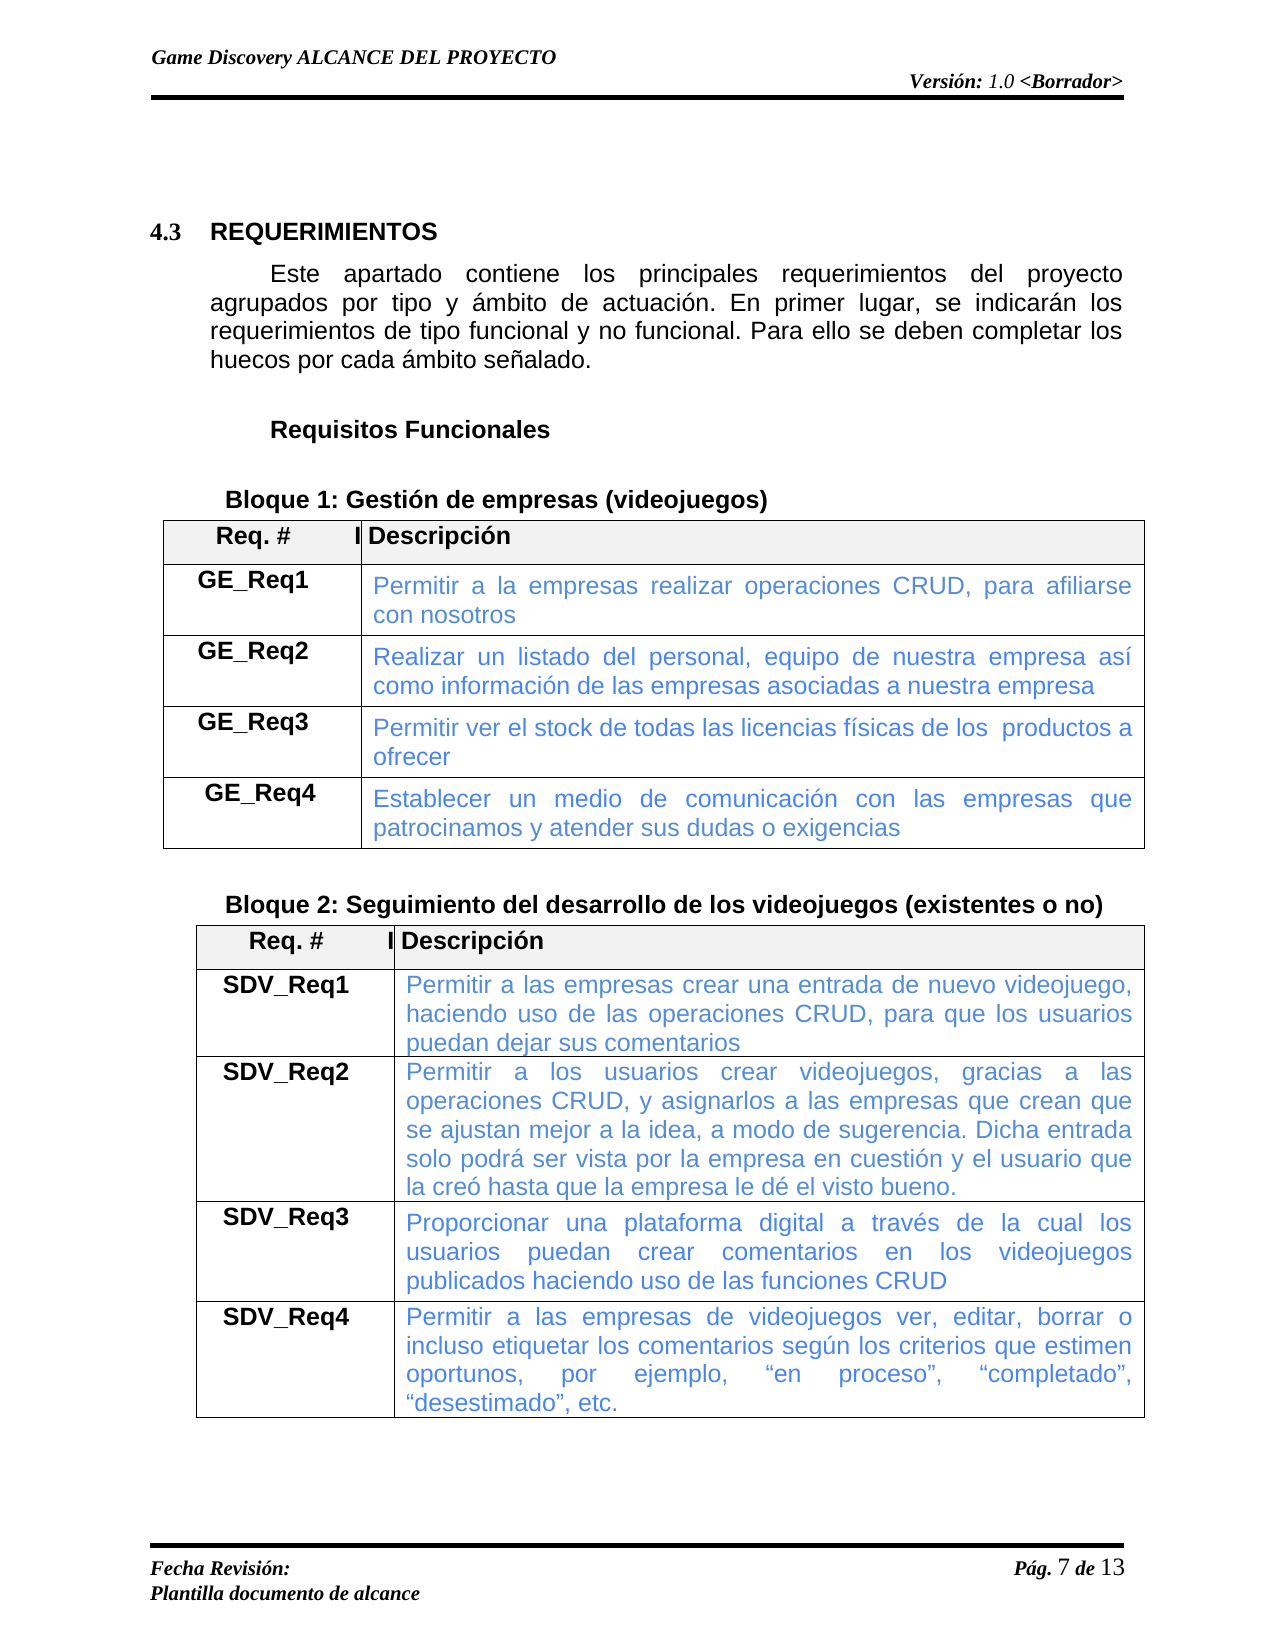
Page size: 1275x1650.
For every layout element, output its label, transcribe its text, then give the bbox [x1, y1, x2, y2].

table_header I Descripción [395, 926, 1144, 969]
table_cell Proporcionar una plataforma digital a través de la cual los usuarios puedan crear comentarios en los videojuegos publicados haciendo uso de las funciones CRUD [395, 1202, 1144, 1301]
table_cell SDV_Req3 [197, 1202, 394, 1301]
table_cell Permitir a los usuarios crear videojuegos, gracias a las operaciones CRUD, y asignarlos a las empresas que crean que se ajustan mejor a la idea, a modo de sugerencia. Dicha entrada solo podrá ser vista por la empresa en cuestión y el usuario que la creó hasta que la empresa le dé el visto bueno. [395, 1057, 1144, 1201]
table_cell Permitir a la empresas realizar operaciones CRUD, para afiliarse con nosotros [362, 565, 1144, 635]
table_header Req. # [197, 926, 394, 969]
table_cell GE_Req1 [164, 565, 361, 635]
table_cell GE_Req4 [164, 778, 361, 848]
table_cell GE_Req3 [164, 707, 361, 777]
table_header Req. # [164, 521, 361, 564]
table_header I Descripción [362, 521, 1144, 564]
table_cell Realizar un listado del personal, equipo de nuestra empresa así como información de las empresas asociadas a nuestra empresa [362, 636, 1144, 706]
table_cell Permitir a las empresas crear una entrada de nuevo videojuego, haciendo uso de las operaciones CRUD, para que los usuarios puedan dejar sus comentarios [395, 970, 1144, 1056]
subtitle REQUERIMIENTOS [150, 217, 1124, 246]
table_cell SDV_Req2 [197, 1057, 394, 1201]
table_cell SDV_Req1 [197, 970, 394, 1056]
text Bloque 1: Gestión de empresas (videojuegos) [225, 485, 1124, 514]
table_cell Permitir a las empresas de videojuegos ver, editar, borrar o incluso etiquetar los comentarios según los criterios que estimen oportunos, por ejemplo, “en proceso”, “completado”, “desestimado”, etc. [395, 1302, 1144, 1417]
text Requisitos Funcionales [210, 415, 1124, 444]
text Bloque 2: Seguimiento del desarrollo de los videojuegos (existentes o no) [225, 890, 1124, 919]
table_cell GE_Req2 [164, 636, 361, 706]
table_cell Establecer un medio de comunicación con las empresas que patrocinamos y atender sus dudas o exigencias [362, 778, 1144, 848]
table_cell Permitir ver el stock de todas las licencias físicas de los productos a ofrecer [362, 707, 1144, 777]
text Este apartado contiene los principales requerimientos del proyecto agrupados por tipo y ámbito de actuación. En primer lugar, se indicarán los requerimientos de tipo funcional y no funcional. Para ello se deben completar los huecos por cada ámbito señalado. [210, 259, 1124, 374]
table_cell SDV_Req4 [197, 1302, 394, 1417]
